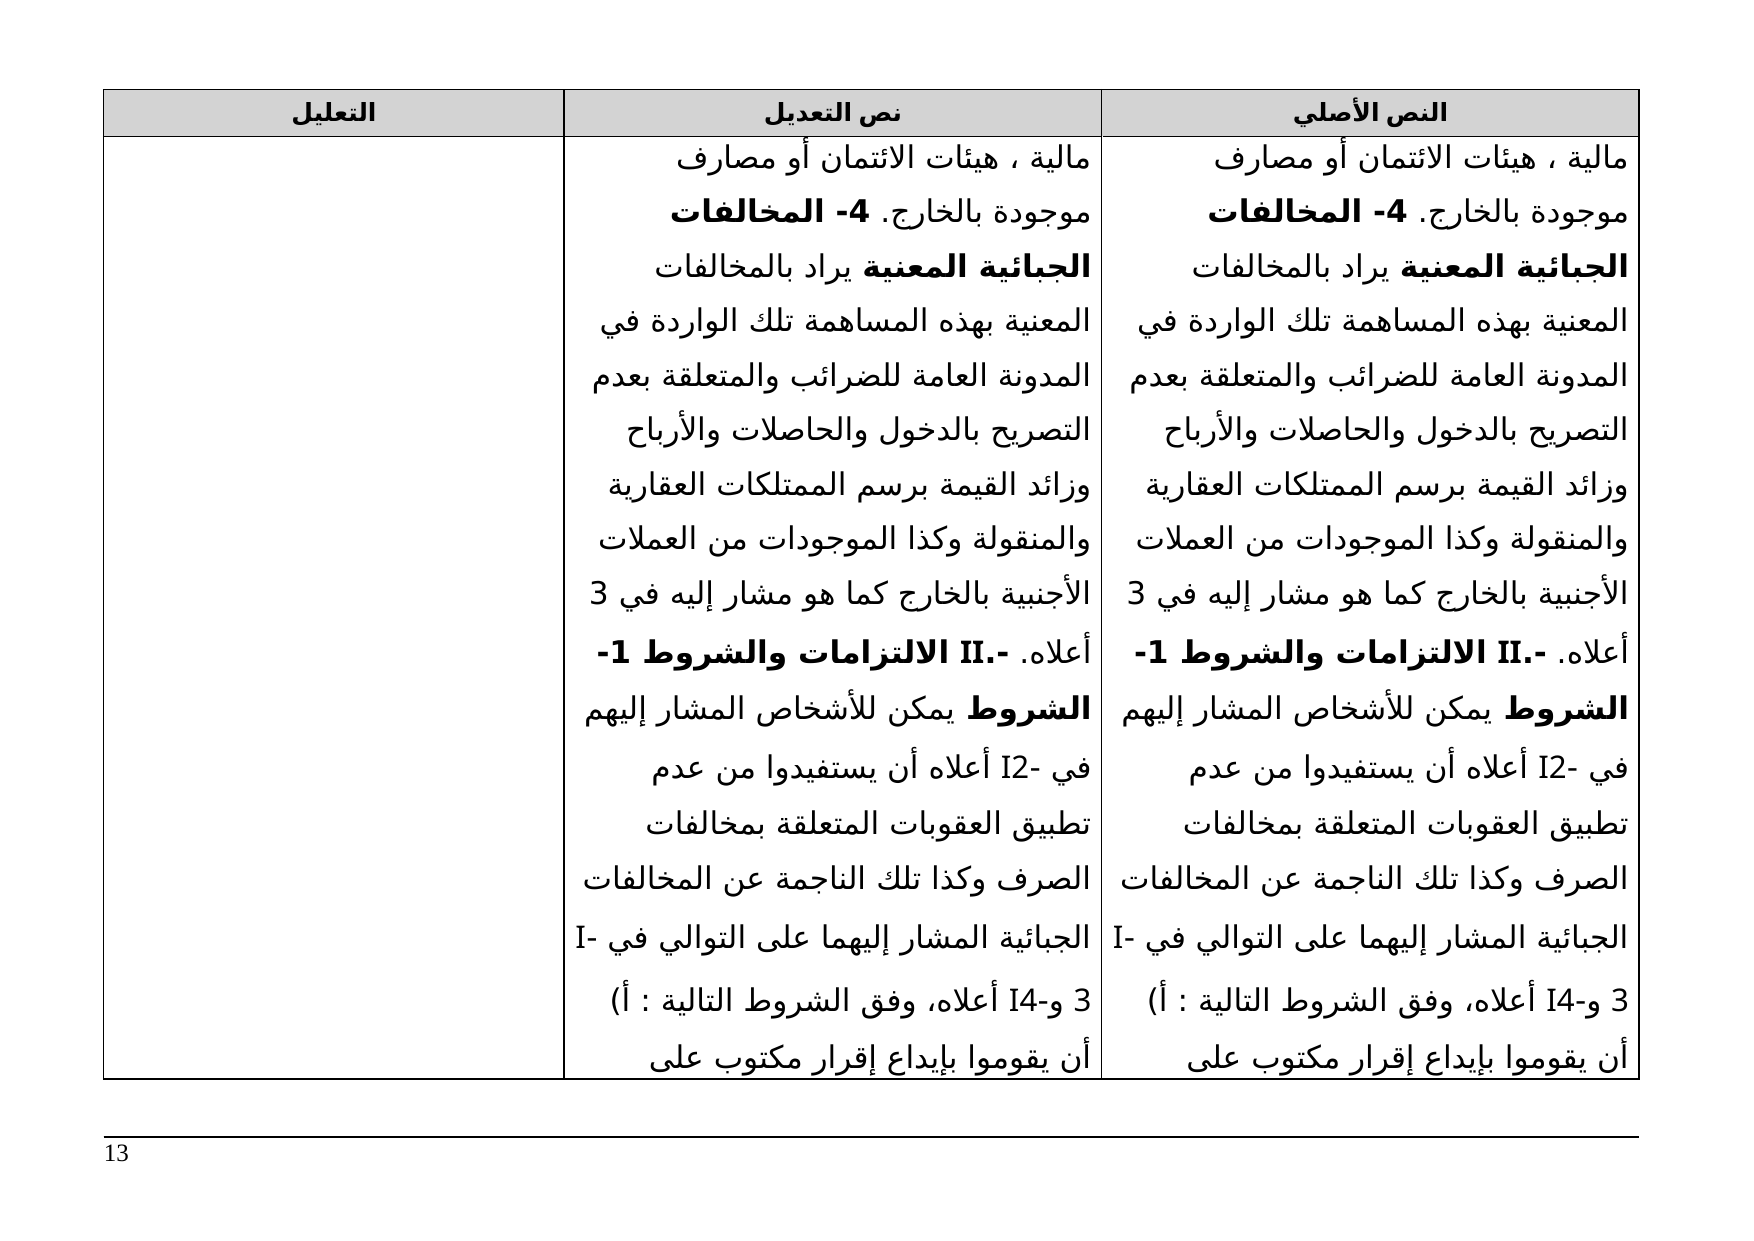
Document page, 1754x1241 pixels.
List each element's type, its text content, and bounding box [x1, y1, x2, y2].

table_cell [565, 137, 1101, 1078]
table_header النص الأصلي [1102, 90, 1638, 136]
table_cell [104, 137, 563, 1078]
table_header نص التعديل [565, 90, 1101, 136]
table_header التعليل [104, 90, 563, 136]
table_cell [1102, 137, 1638, 1078]
